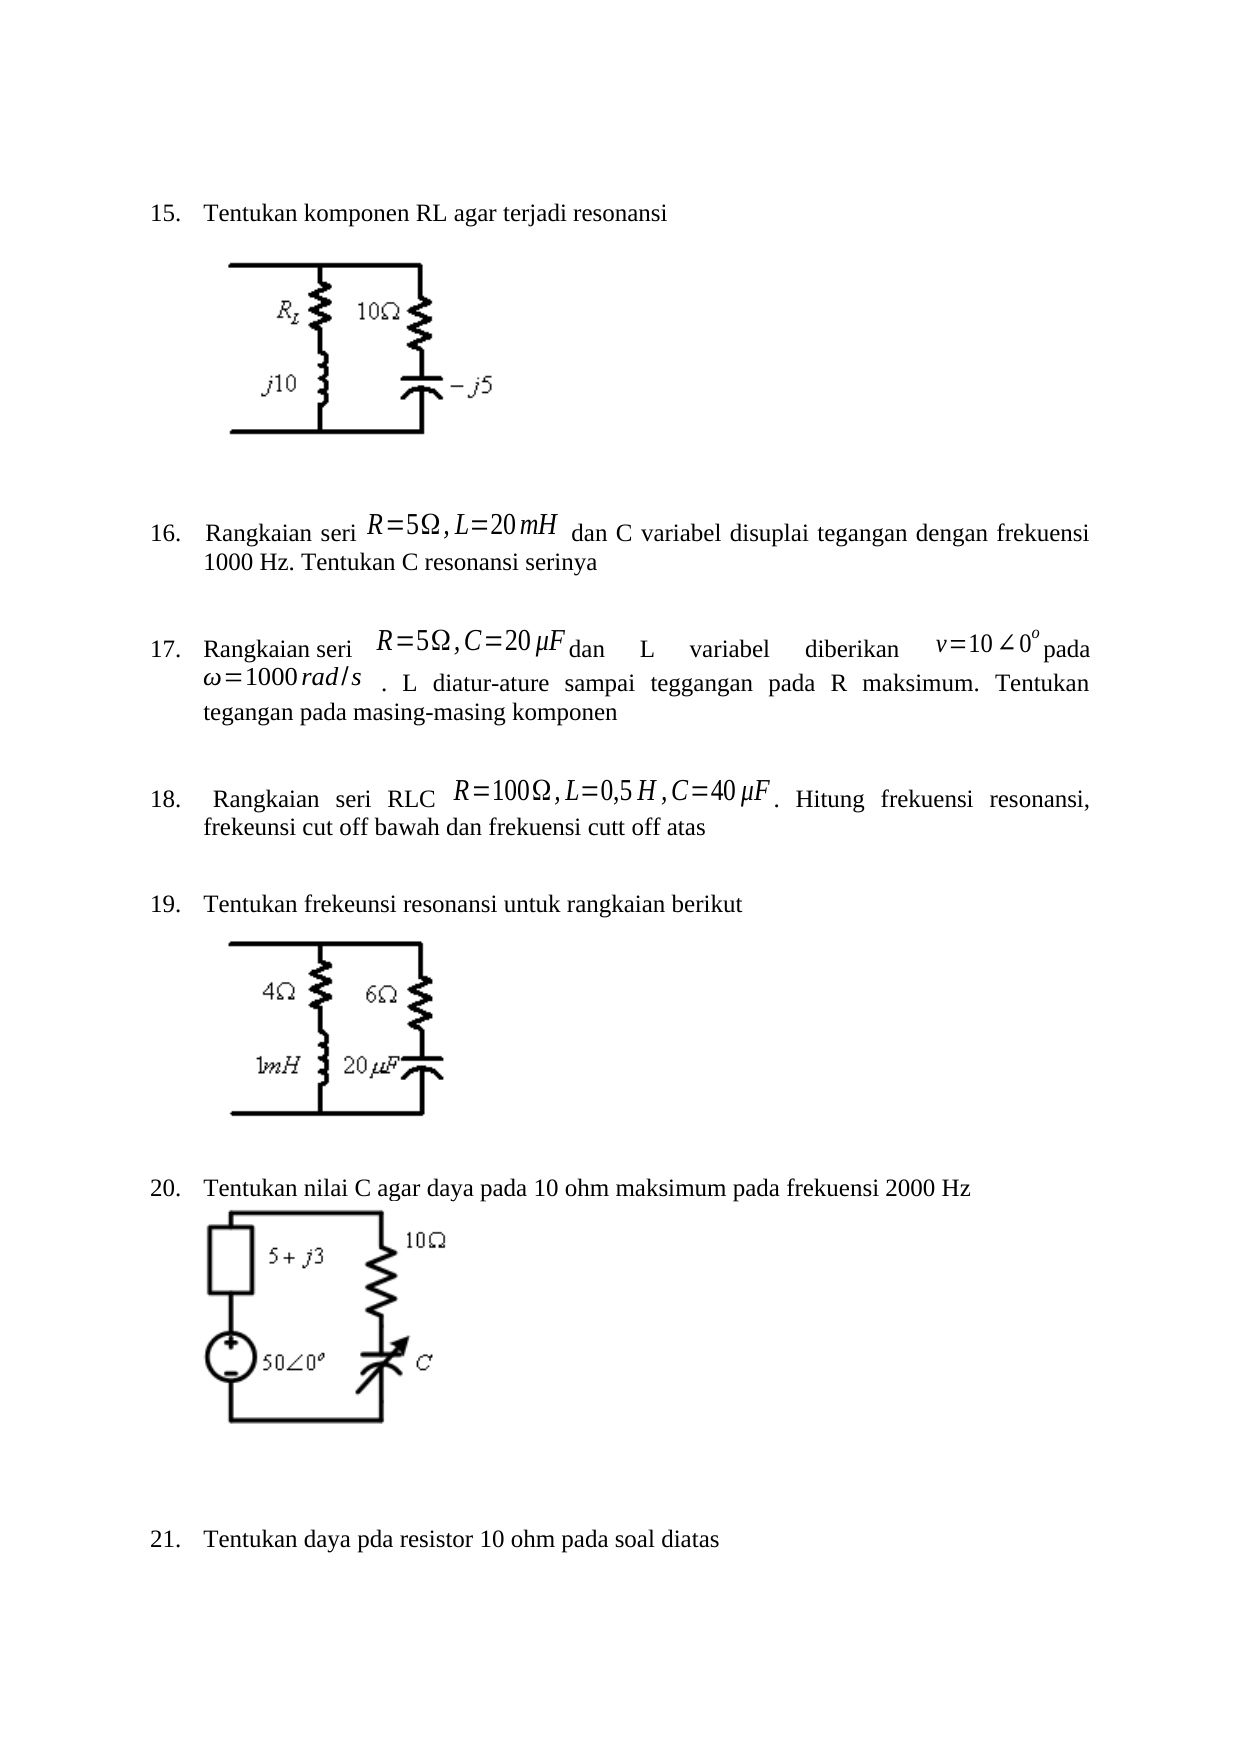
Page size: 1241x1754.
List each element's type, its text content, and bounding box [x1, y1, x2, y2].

picture [221, 926, 453, 1124]
list Rangkaian seri dan L variabel diberikan pada . L diatur-ature sampai teggangan pada R maksimum. Tentukan tegangan pada masing-masing komponen [150, 623, 1090, 726]
list Tentukan nilai C agar daya pada 10 ohm maksimum pada frekuensi 2000 Hz [150, 1173, 1090, 1202]
list Tentukan frekeunsi resonansi untuk rangkaian berikut [150, 889, 1090, 918]
list Rangkaian seri dan C variabel disuplai tegangan dengan frekuensi 1000 Hz. Tentukan C resonansi serinya [150, 508, 1090, 576]
list Tentukan komponen RL agar terjadi resonansi [150, 198, 1090, 226]
picture [213, 257, 498, 439]
list Rangkaian seri RLC . Hitung frekuensi resonansi, frekeunsi cut off bawah dan frekuensi cutt off atas [150, 773, 1090, 841]
list Tentukan daya pda resistor 10 ohm pada soal diatas [150, 1524, 1090, 1553]
picture [201, 1201, 453, 1427]
